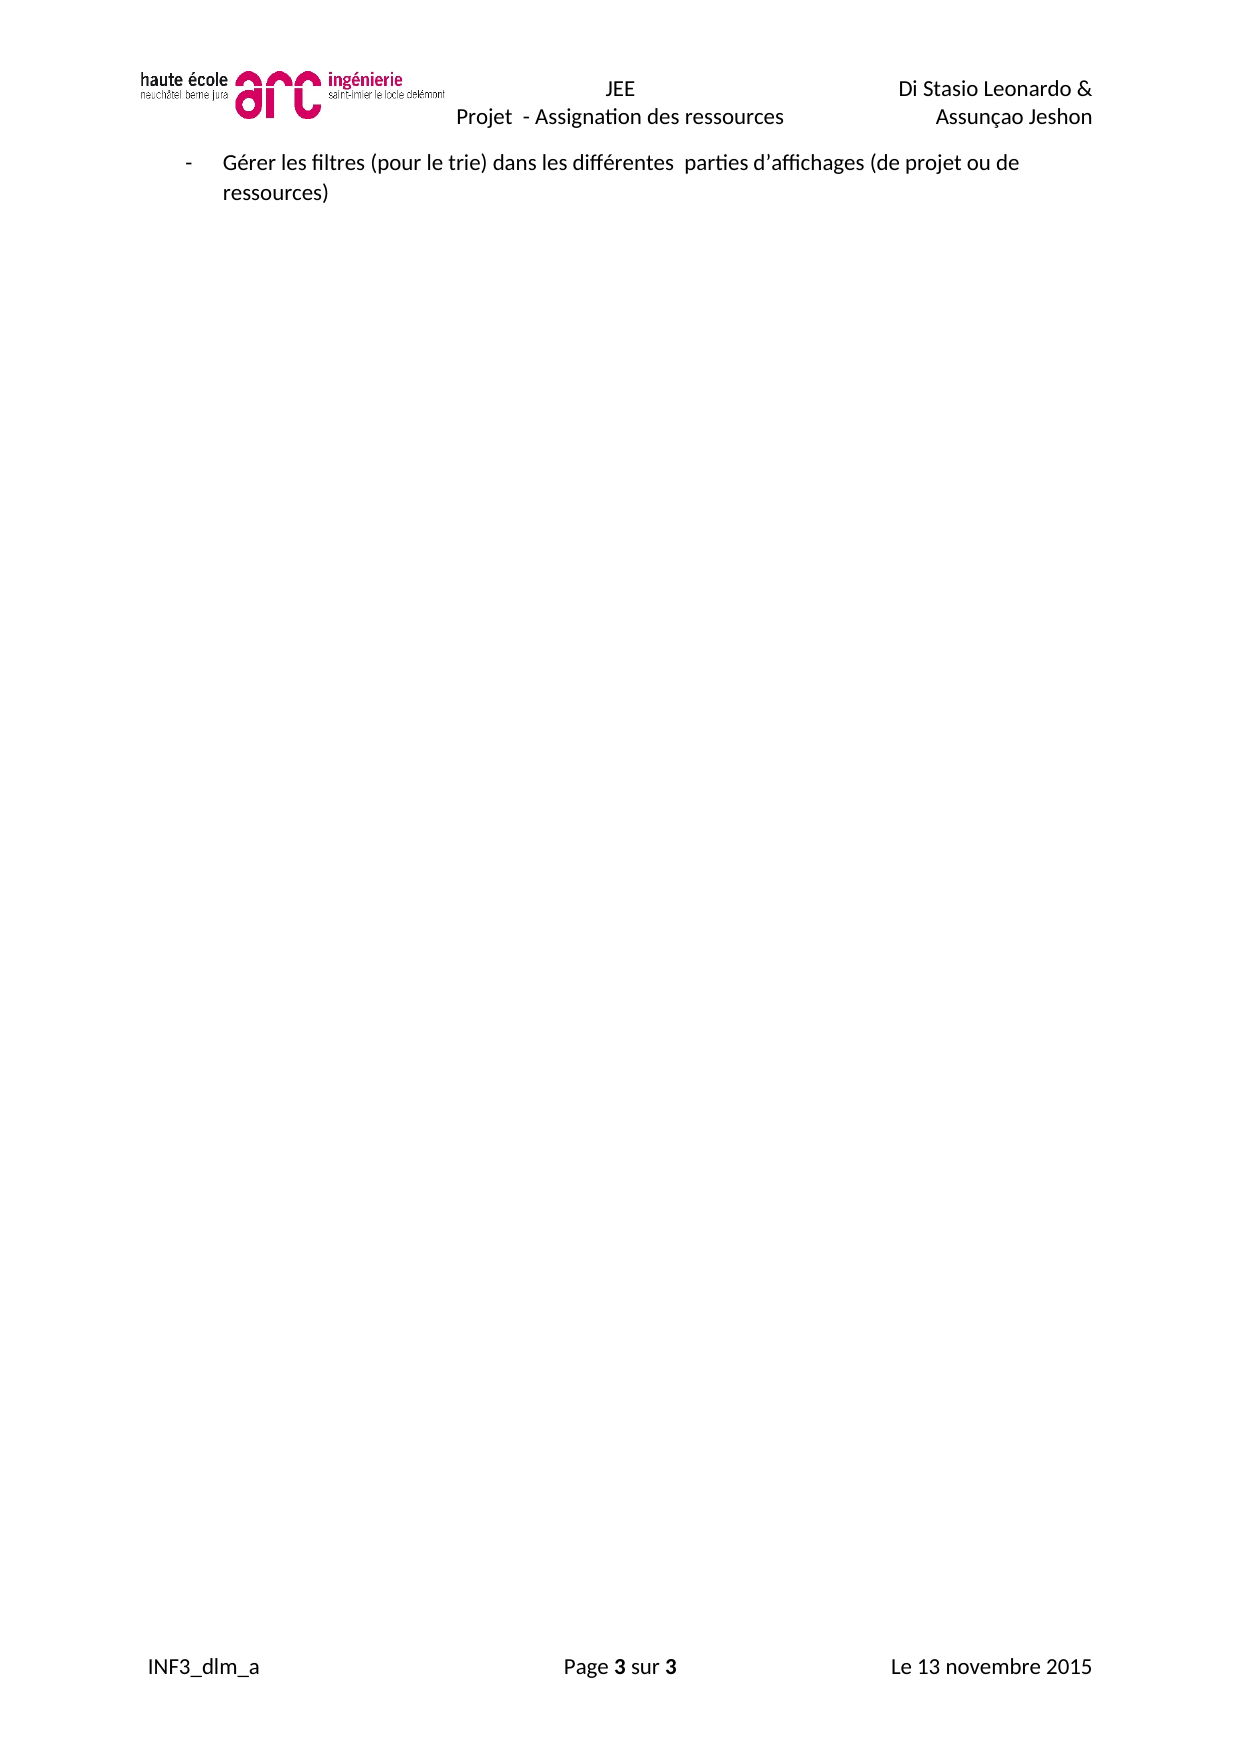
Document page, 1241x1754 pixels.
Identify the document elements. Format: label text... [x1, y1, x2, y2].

list Gérer les filtres (pour le trie) dans les différentes parties d’affichages (de projet ou de ressources) [185, 148, 1093, 206]
picture [141, 71, 445, 119]
